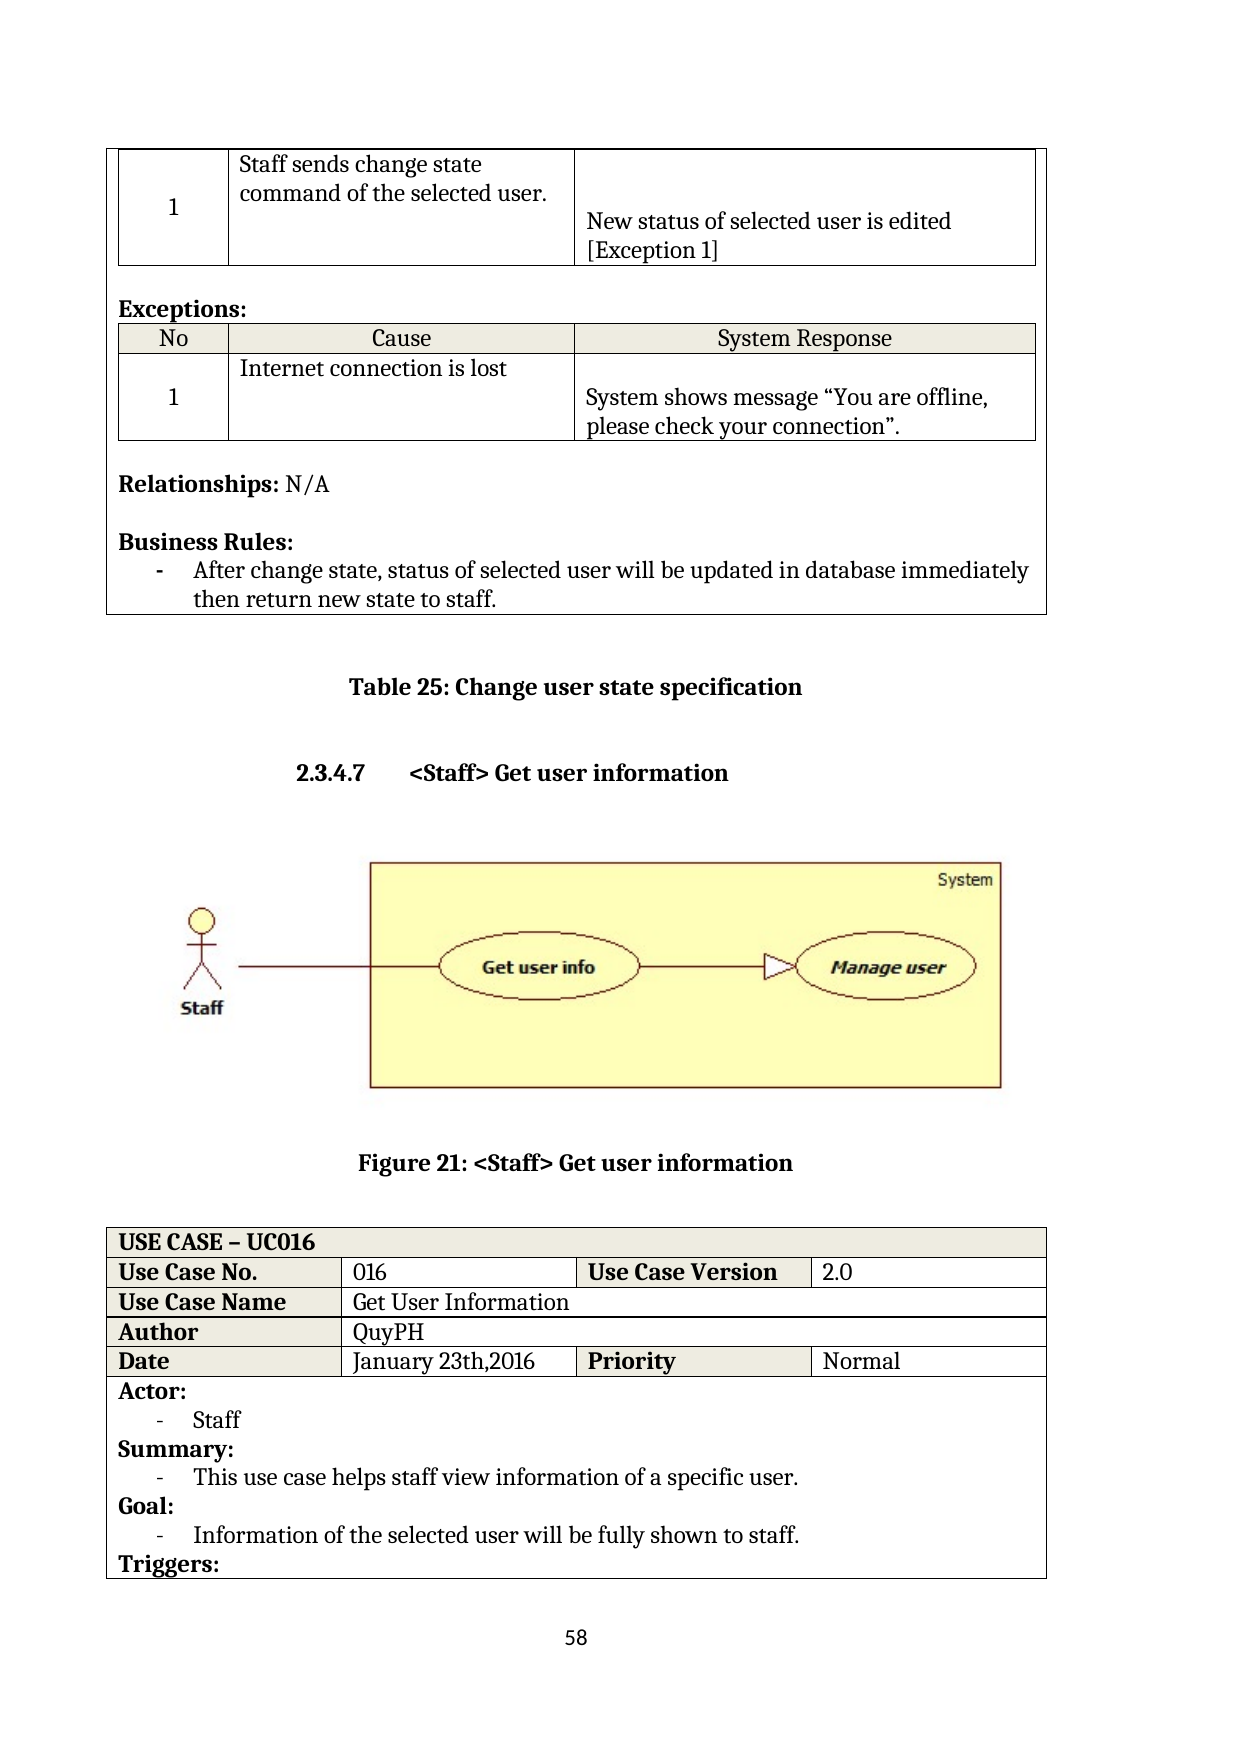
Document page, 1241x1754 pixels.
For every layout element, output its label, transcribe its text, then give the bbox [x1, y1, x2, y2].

table_cell Priority [577, 1347, 811, 1376]
table_cell Use Case Name [107, 1288, 341, 1316]
table_cell Date [107, 1347, 341, 1376]
table_cell Get User Information [342, 1288, 1046, 1316]
table_cell Author [107, 1318, 341, 1346]
table_cell Use Case No. [107, 1258, 341, 1287]
table_cell Use Case Version [577, 1258, 811, 1287]
subtitle <Staff> Get user information [296, 759, 1033, 788]
table_header USE CASE – UC016 [107, 1228, 1046, 1257]
table_cell Normal [812, 1347, 1046, 1376]
picture [134, 831, 1033, 1120]
table_cell January 23th,2016 [342, 1347, 576, 1376]
table_cell 016 [342, 1258, 576, 1287]
list Table 25: Change user state specification [118, 673, 1033, 702]
table_cell 2.0 [812, 1258, 1046, 1287]
table_cell QuyPH [342, 1318, 1046, 1346]
